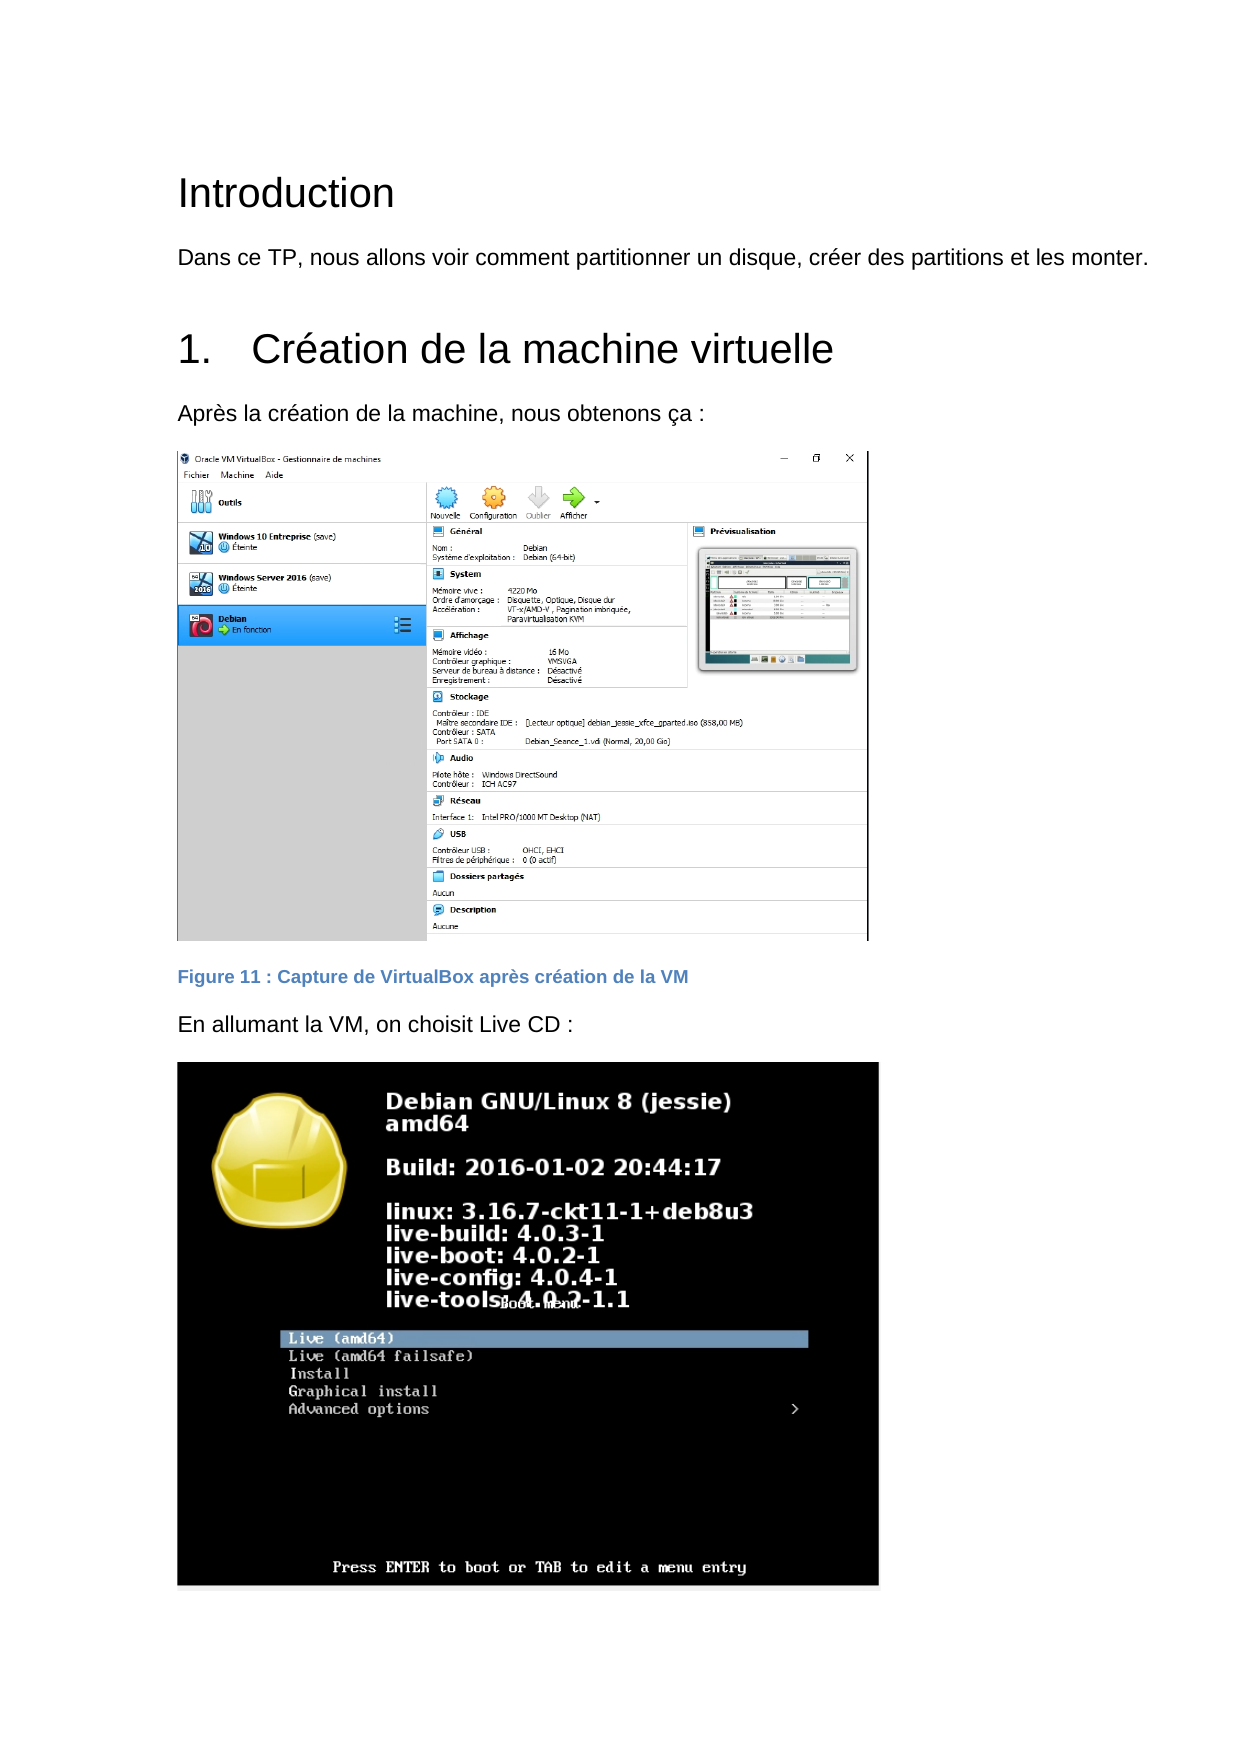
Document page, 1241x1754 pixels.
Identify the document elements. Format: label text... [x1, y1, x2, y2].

subtitle Introduction [177, 168, 1152, 216]
text Dans ce TP, nous allons voir comment partitionner un disque, créer des partitions et les monter. [177, 244, 1152, 270]
subtitle Création de la machine virtuelle [177, 324, 1152, 372]
text En allumant la VM, on choisit Live CD : [177, 1011, 1152, 1038]
text Après la création de la machine, nous obtenons ça : [177, 400, 1152, 427]
picture [177, 451, 869, 941]
picture [177, 1062, 881, 1591]
text Figure 11 : Capture de VirtualBox après création de la VM [177, 966, 1152, 987]
